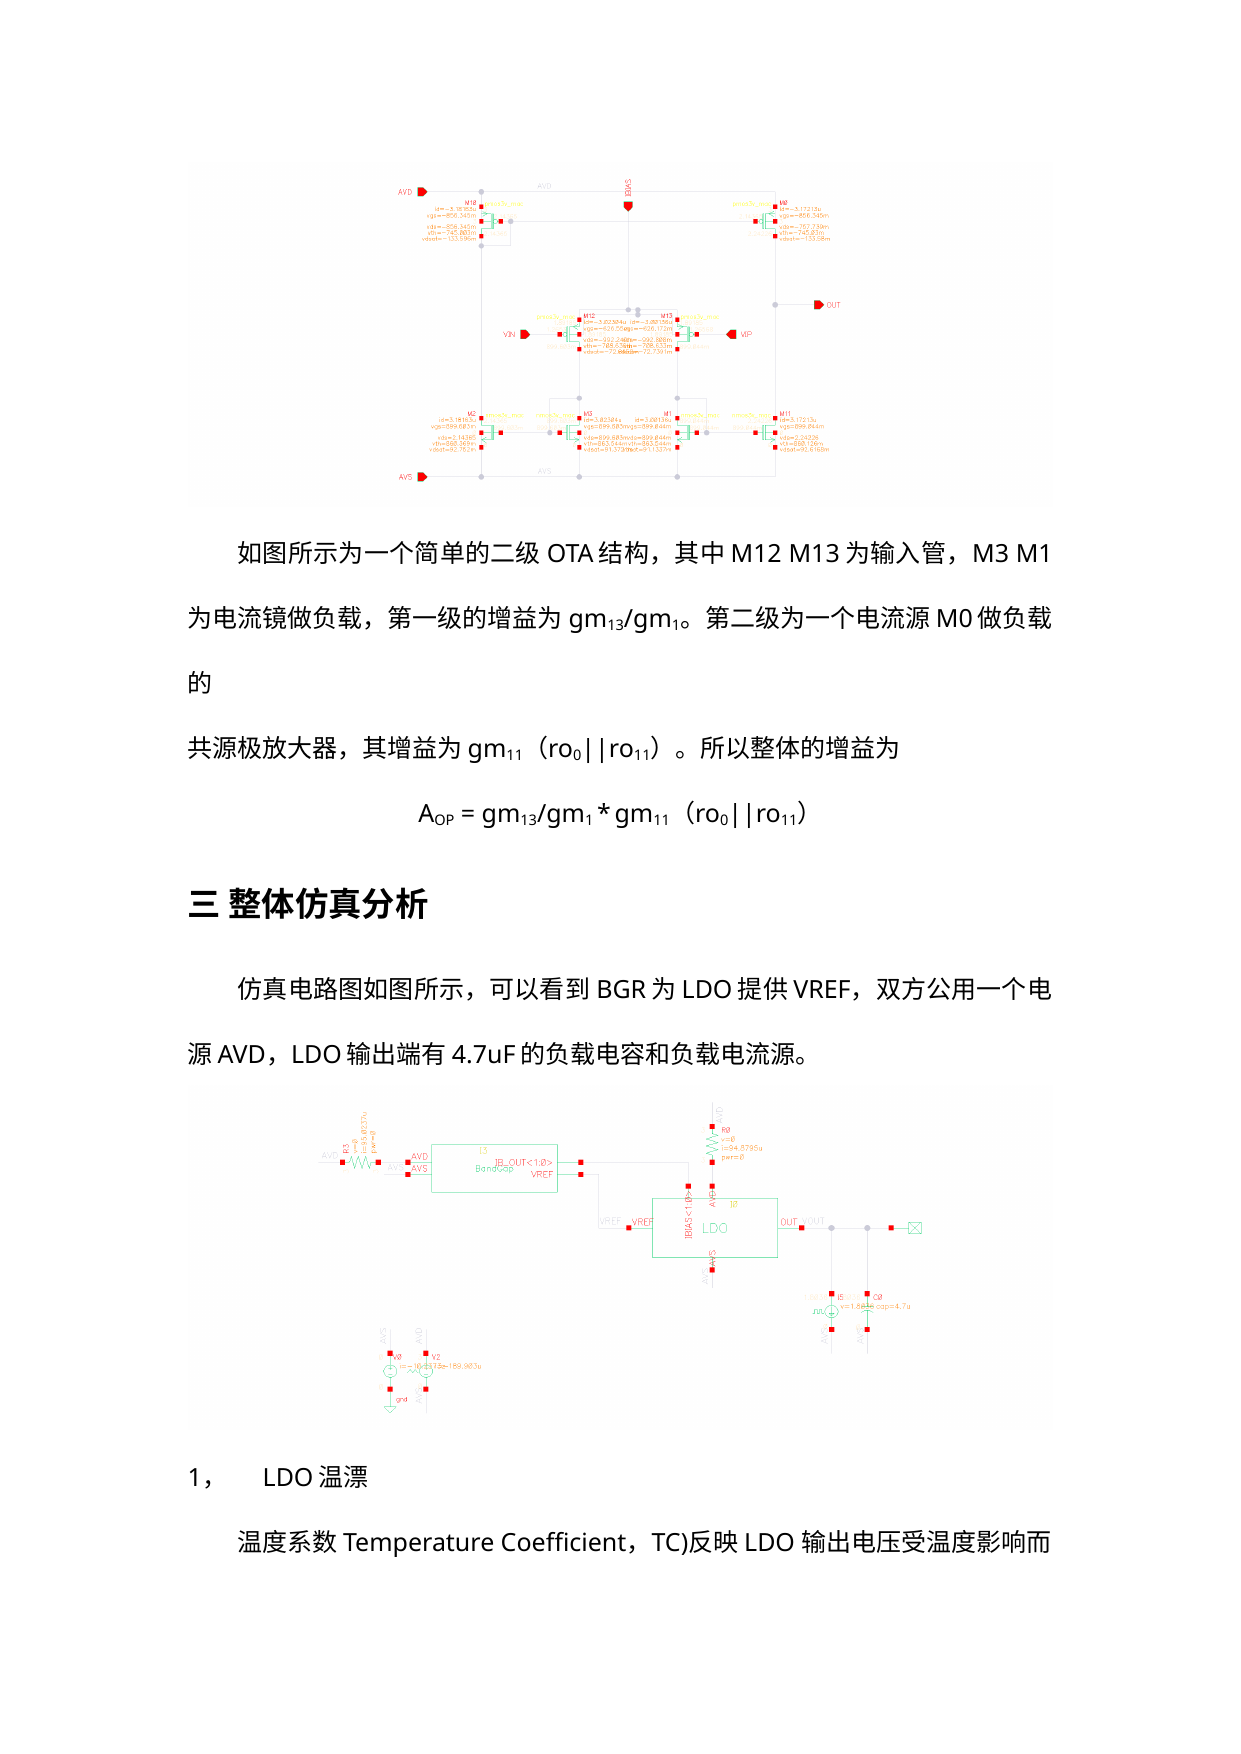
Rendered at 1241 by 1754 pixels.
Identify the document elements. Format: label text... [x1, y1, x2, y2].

subtitle 三 整体仿真分析 [187, 869, 1053, 934]
list LDO温漂 [187, 1443, 1053, 1508]
text AOP = gm13/gm1 * gm11（ro0||ro11） [187, 779, 1053, 844]
text 仿真电路图如图所示，可以看到BGR为LDO提供VREF，双方公用一个电源AVD，LDO输出端有4.7uF的负载电容和负载电流源。 [187, 955, 1053, 1085]
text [187, 1508, 1053, 1573]
text 如图所示为一个简单的二级OTA结构，其中M12 M13为输入管，M3 M1为电流镜做负载，第一级的增益为gm13/gm1。第二级为一个电流源M0做负载的 [187, 519, 1053, 714]
text 共源极放大器，其增益为gm11（ro0||ro11）。所以整体的增益为 [187, 714, 1053, 779]
picture [187, 1085, 1053, 1430]
picture [187, 162, 1053, 507]
